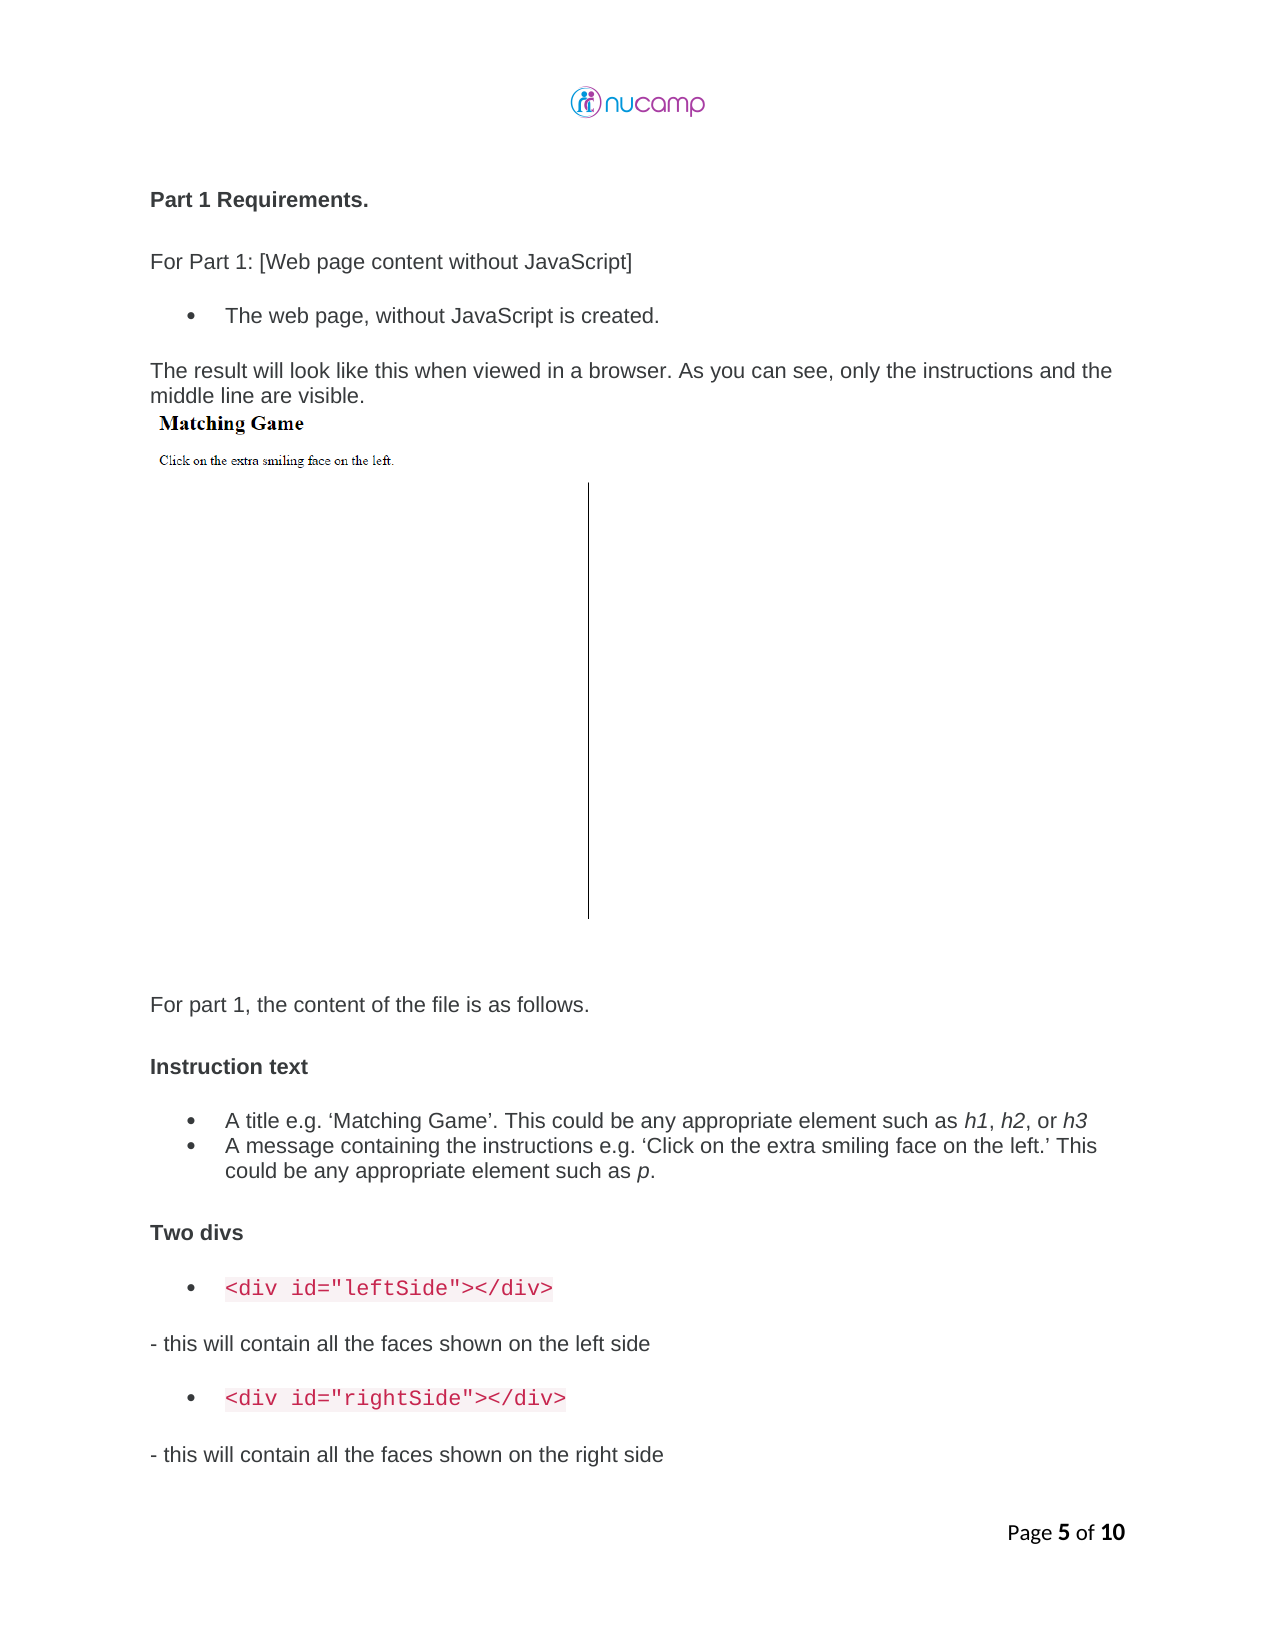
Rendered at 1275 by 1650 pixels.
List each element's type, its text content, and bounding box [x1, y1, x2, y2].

text - this will contain all the faces shown on the left side [150, 1331, 1125, 1356]
text Two divs [150, 1213, 1125, 1246]
list The web page, without JavaScript is created. [187, 303, 1125, 328]
list <div id="rightSide"></div> [187, 1385, 1125, 1412]
text For Part 1: [Web page content without JavaScript] [150, 241, 1125, 274]
list <div id="leftSide"></div> [187, 1275, 1125, 1302]
text - this will contain all the faces shown on the right side [150, 1442, 1125, 1467]
list A message containing the instructions e.g. ‘Click on the extra smiling face on the left.’ This could be any appropriate element such as p. [187, 1133, 1125, 1183]
picture [150, 407, 1022, 927]
text Part 1 Requirements. [150, 179, 1125, 212]
picture [562, 75, 713, 130]
text The result will look like this when viewed in a browser. As you can see, only the instructions and the middle line are visible. [150, 357, 1125, 408]
list A title e.g. ‘Matching Game’. This could be any appropriate element such as h1, h2, or h3 [187, 1108, 1125, 1133]
text For part 1, the content of the file is as follows. [150, 984, 1125, 1017]
text Instruction text [150, 1046, 1125, 1079]
